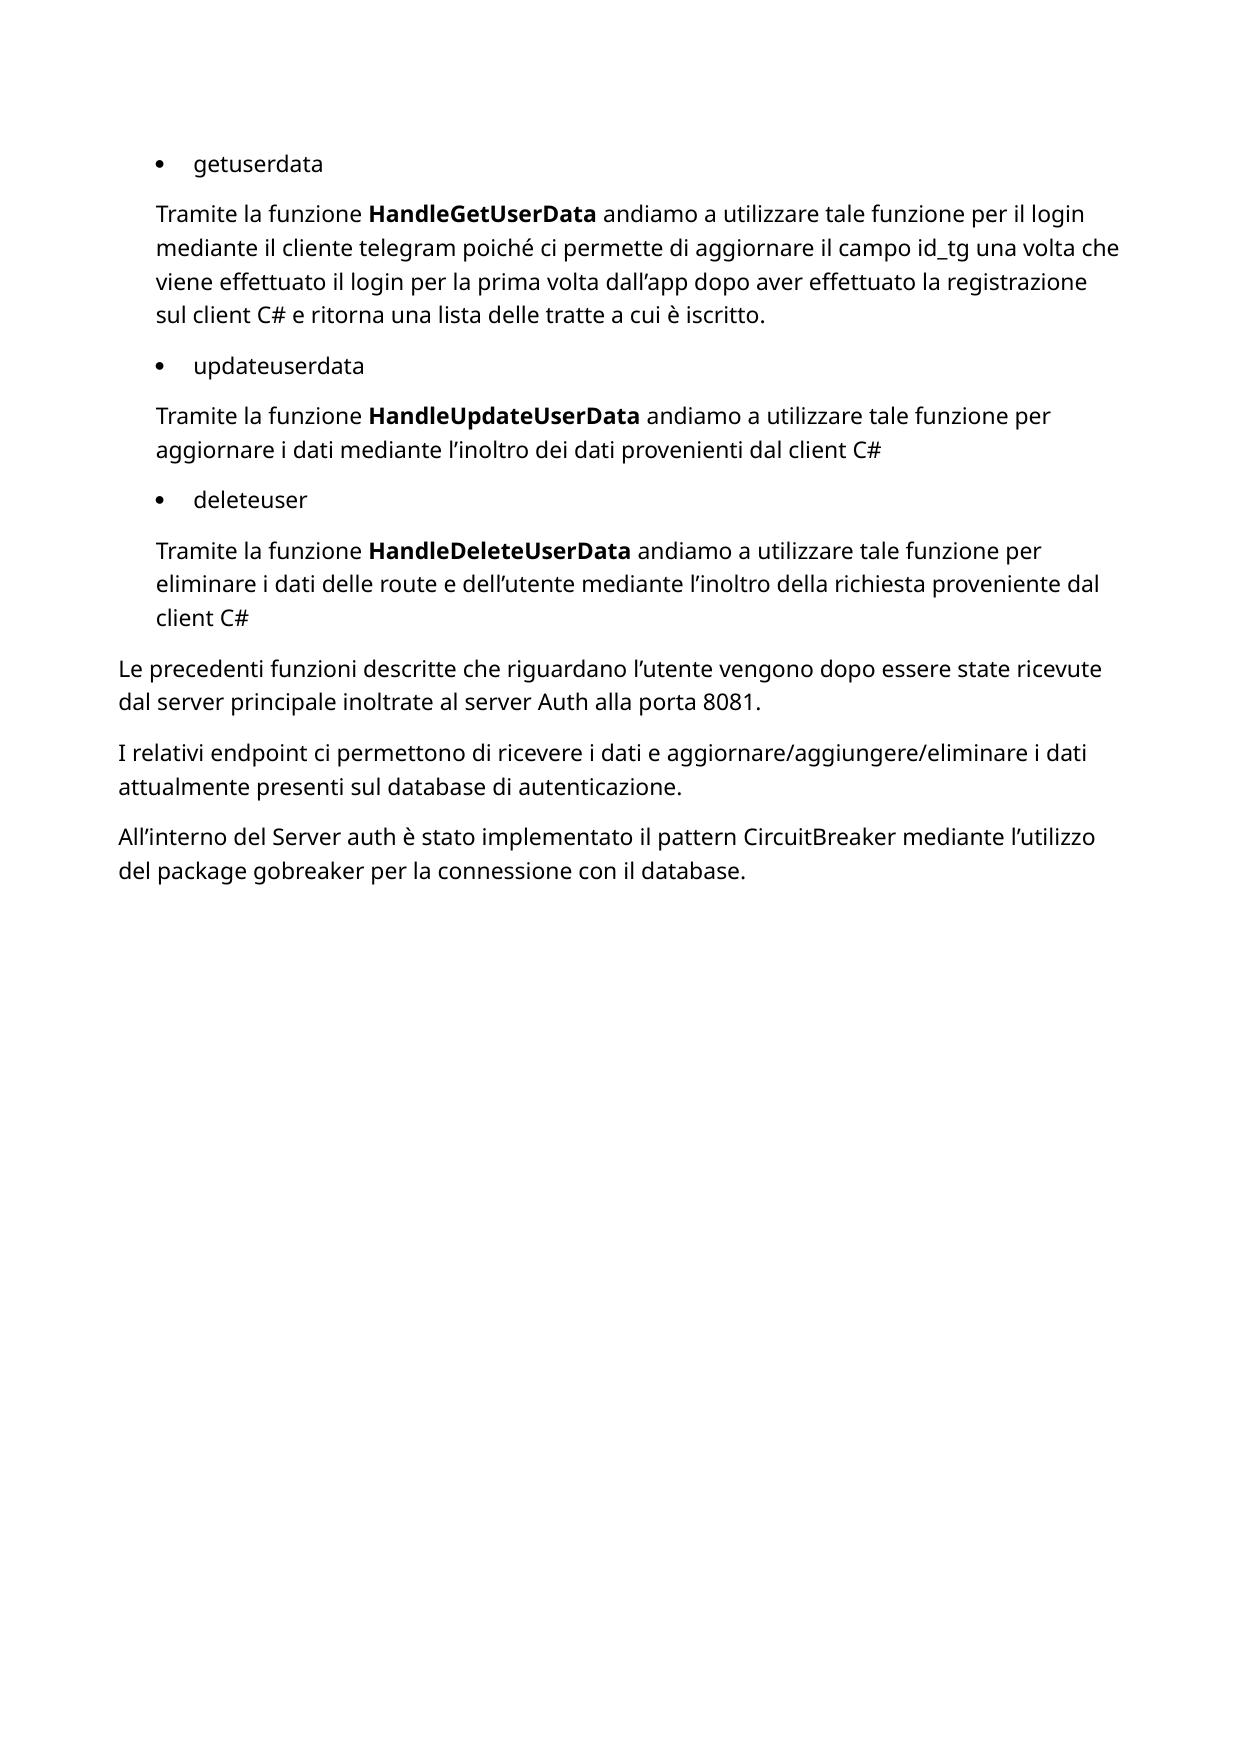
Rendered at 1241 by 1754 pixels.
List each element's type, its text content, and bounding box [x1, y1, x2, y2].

list deleteuser [156, 484, 1122, 516]
text Tramite la funzione HandleDeleteUserData andiamo a utilizzare tale funzione per eliminare i dati delle route e dell’utente mediante l’inoltro della richiesta proveniente dal client C# [156, 535, 1122, 633]
text Tramite la funzione HandleUpdateUserData andiamo a utilizzare tale funzione per aggiornare i dati mediante l’inoltro dei dati provenienti dal client C# [156, 400, 1122, 465]
text I relativi endpoint ci permettono di ricevere i dati e aggiornare/aggiungere/eliminare i dati attualmente presenti sul database di autenticazione. [118, 737, 1122, 802]
text Le precedenti funzioni descritte che riguardano l’utente vengono dopo essere state ricevute dal server principale inoltrate al server Auth alla porta 8081. [118, 653, 1122, 718]
list getuserdata [156, 148, 1122, 179]
text Tramite la funzione HandleGetUserData andiamo a utilizzare tale funzione per il login mediante il cliente telegram poiché ci permette di aggiornare il campo id_tg una volta che viene effettuato il login per la prima volta dall’app dopo aver effettuato la registrazione sul client C# e ritorna una lista delle tratte a cui è iscritto. [156, 198, 1122, 331]
text All’interno del Server auth è stato implementato il pattern CircuitBreaker mediante l’utilizzo del package gobreaker per la connessione con il database. [118, 821, 1122, 886]
list updateuserdata [156, 350, 1122, 381]
